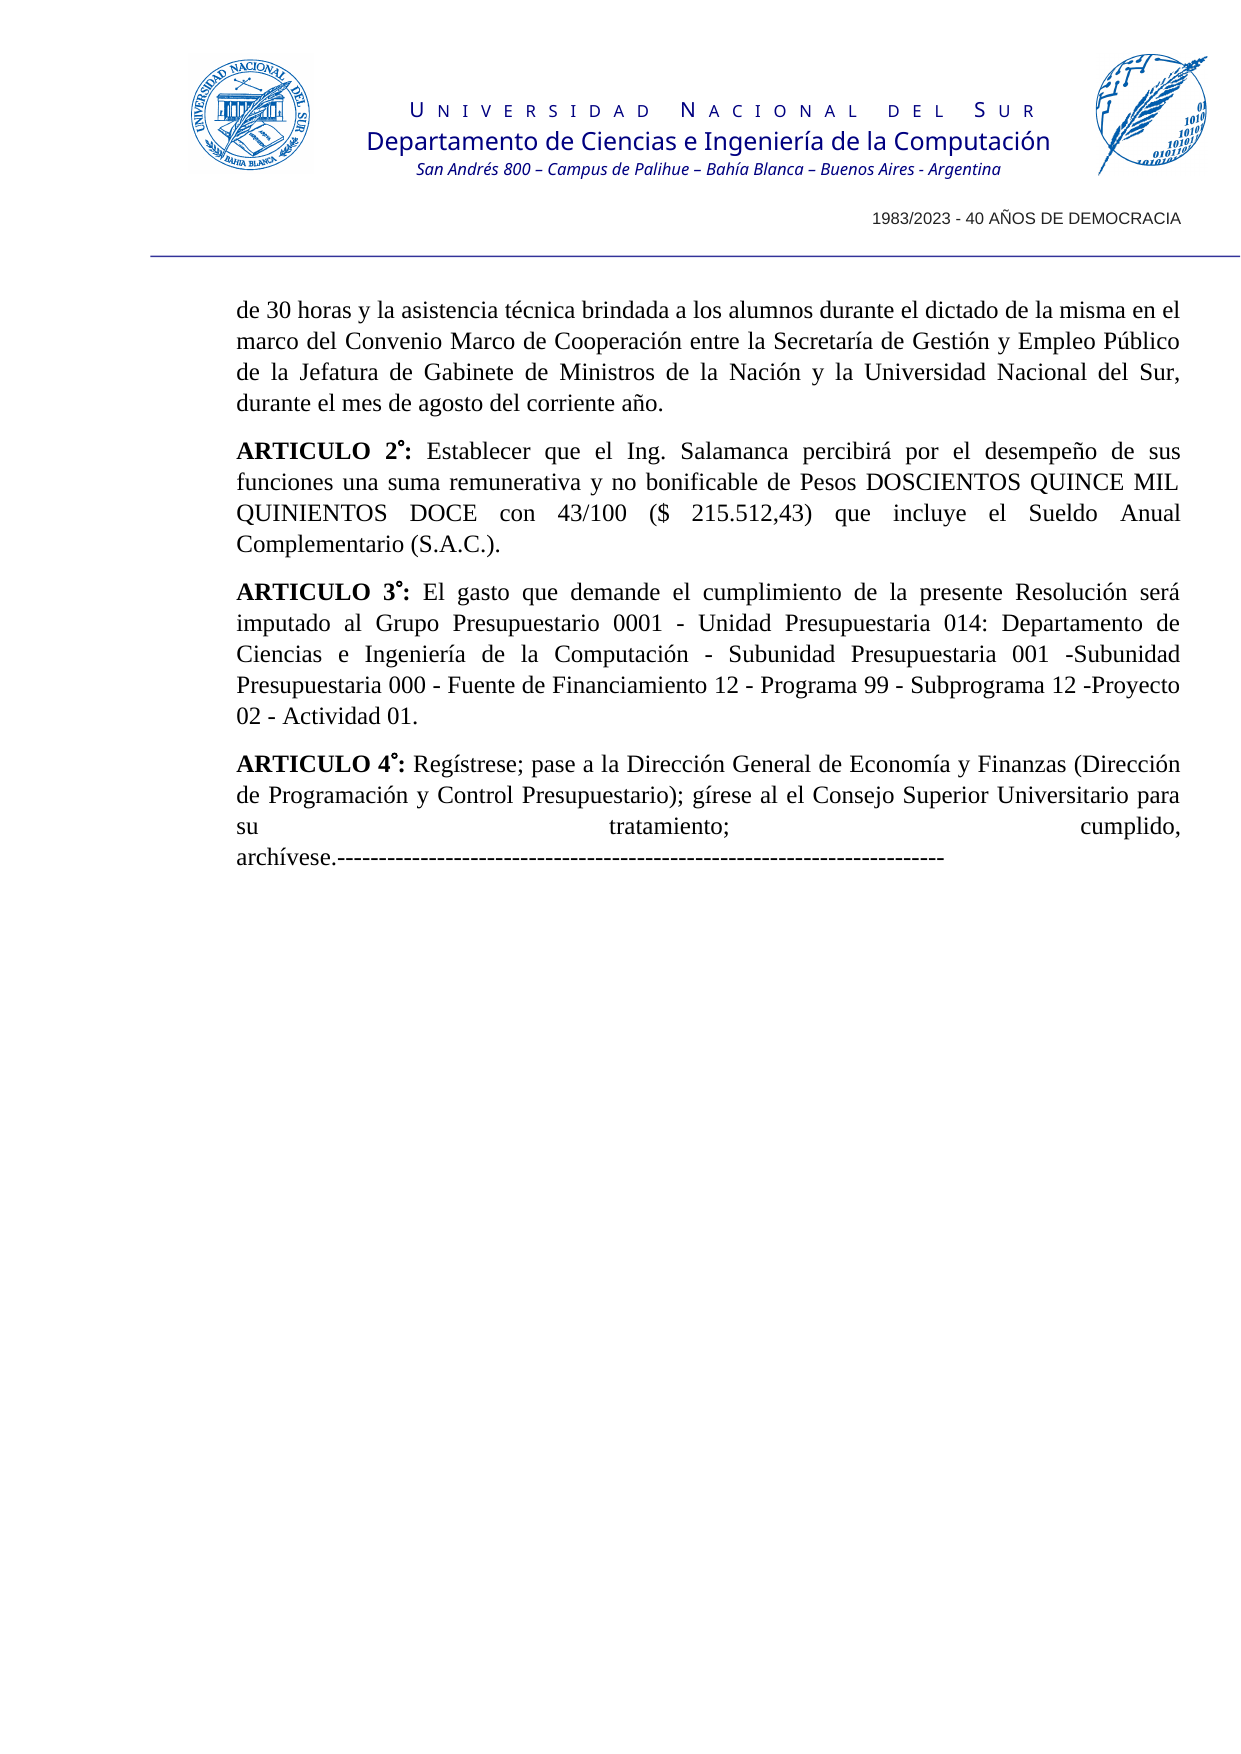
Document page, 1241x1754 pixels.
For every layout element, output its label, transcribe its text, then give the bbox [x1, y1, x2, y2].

picture [1095, 53, 1209, 176]
text ARTICULO 4: Regístrese; pase a la Dirección General de Economía y Finanzas (Dirección de Programación y Control Presupuestario); gírese al el Consejo Superior Universitario para su tratamiento; cumplido, archívese.------------------------------------------------------------------------- [236, 749, 1181, 871]
picture [187, 53, 315, 174]
text ARTICULO 3: El gasto que demande el cumplimiento de la presente Resolución será imputado al Grupo Presupuestario 0001 - Unidad Presupuestaria 014: Departamento de Ciencias e Ingeniería de la Computación - Subunidad Presupuestaria 001 -Subunidad Presupuestaria 000 - Fuente de Financiamiento 12 - Programa 99 - Subprograma 12 -Proyecto 02 - Actividad 01. [236, 577, 1181, 730]
text ARTICULO 2: Establecer que el Ing. Salamanca percibirá por el desempeño de sus funciones una suma remunerativa y no bonificable de Pesos DOSCIENTOS QUINCE MIL QUINIENTOS DOCE con 43/100 ($ 215.512,43) que incluye el Sueldo Anual Complementario (S.A.C.). [236, 436, 1181, 558]
